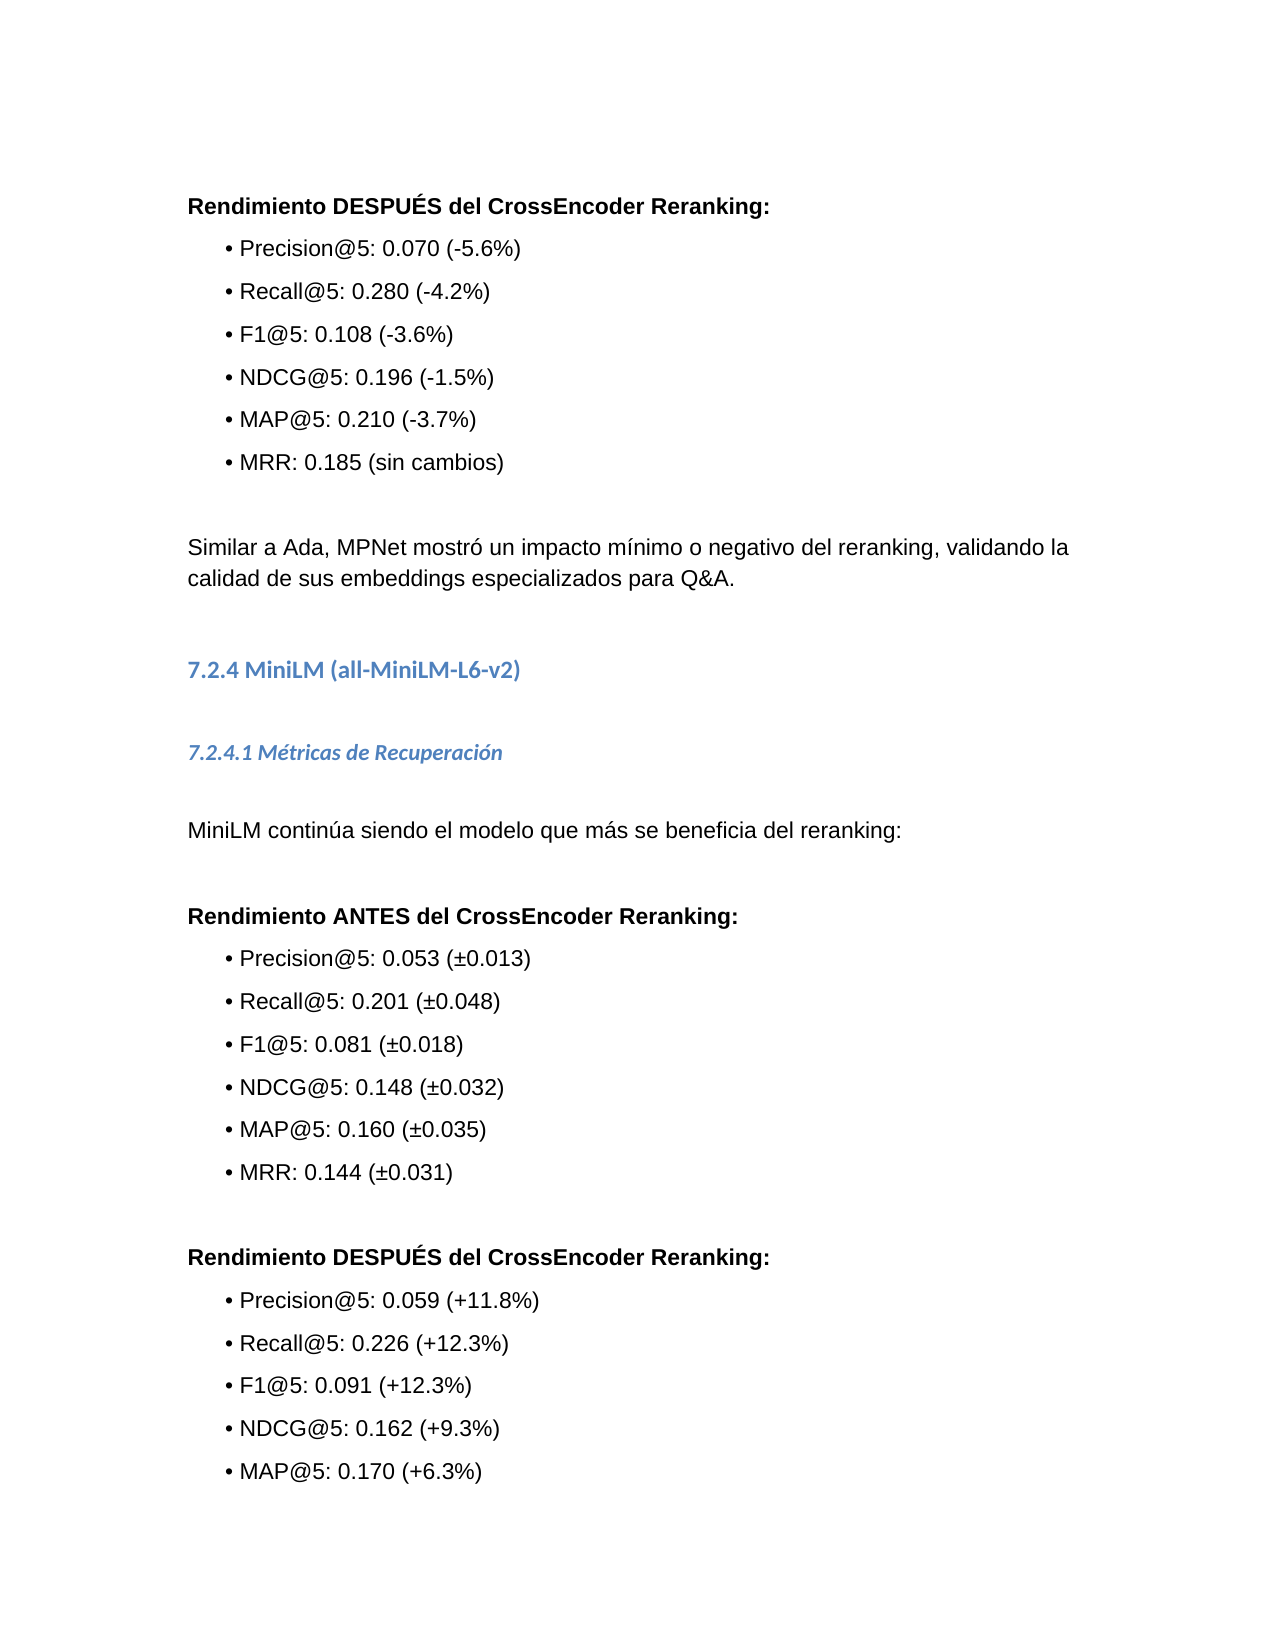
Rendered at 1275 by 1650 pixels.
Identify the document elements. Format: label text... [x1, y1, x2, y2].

subtitle 7.2.4 MiniLM (all-MiniLM-L6-v2) [187, 654, 1087, 685]
text • NDCG@5: 0.162 (+9.3%) [225, 1415, 1087, 1441]
text Rendimiento ANTES del CrossEncoder Reranking: [187, 903, 1087, 929]
text • NDCG@5: 0.148 (±0.032) [225, 1073, 1087, 1100]
text Similar a Ada, MPNet mostró un impacto mínimo o negativo del reranking, validando la calidad de sus embeddings especializados para Q&A. [187, 534, 1087, 591]
text • MAP@5: 0.170 (+6.3%) [225, 1458, 1087, 1484]
text • Precision@5: 0.070 (-5.6%) [225, 235, 1087, 262]
subtitle 7.2.4.1 Métricas de Recuperación [187, 738, 1087, 766]
text • NDCG@5: 0.196 (-1.5%) [225, 363, 1087, 390]
text • MAP@5: 0.210 (-3.7%) [225, 406, 1087, 433]
text Rendimiento DESPUÉS del CrossEncoder Reranking: [187, 1244, 1087, 1271]
text • F1@5: 0.081 (±0.018) [225, 1031, 1087, 1057]
text • Recall@5: 0.226 (+12.3%) [225, 1330, 1087, 1356]
text • F1@5: 0.091 (+12.3%) [225, 1372, 1087, 1399]
text • MRR: 0.185 (sin cambios) [225, 449, 1087, 475]
text • Precision@5: 0.059 (+11.8%) [225, 1287, 1087, 1313]
text MiniLM continúa siendo el modelo que más se beneficia del reranking: [187, 817, 1087, 843]
text • MRR: 0.144 (±0.031) [225, 1159, 1087, 1185]
text • MAP@5: 0.160 (±0.035) [225, 1116, 1087, 1142]
text • F1@5: 0.108 (-3.6%) [225, 321, 1087, 347]
text • Recall@5: 0.280 (-4.2%) [225, 278, 1087, 304]
text Rendimiento DESPUÉS del CrossEncoder Reranking: [187, 193, 1087, 219]
text • Precision@5: 0.053 (±0.013) [225, 945, 1087, 972]
text • Recall@5: 0.201 (±0.048) [225, 988, 1087, 1014]
